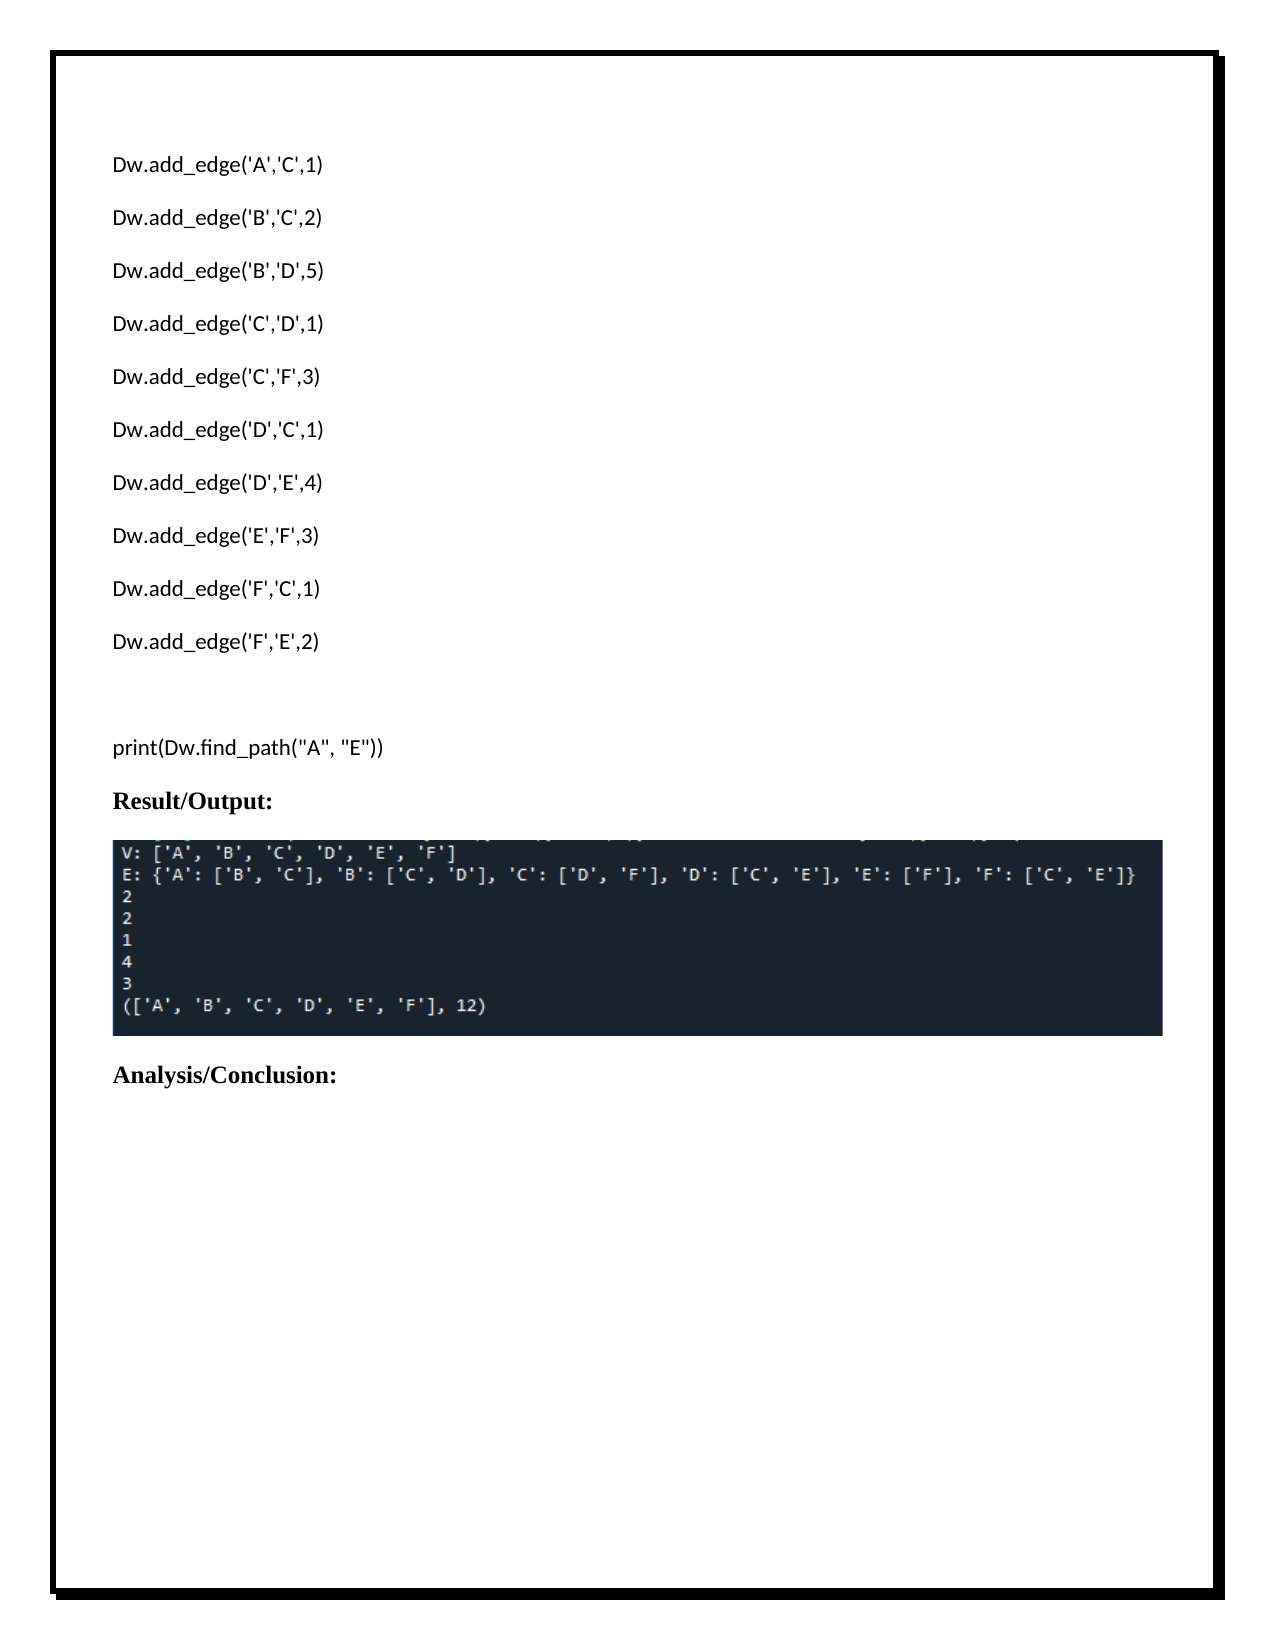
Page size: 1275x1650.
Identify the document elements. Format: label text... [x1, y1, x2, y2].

text Dw.add_edge('B','C',2) [112, 203, 1156, 231]
text Dw.add_edge('E','F',3) [112, 521, 1156, 549]
text Dw.add_edge('D','E',4) [112, 468, 1156, 496]
text Analysis/Conclusion: [112, 1060, 1156, 1089]
text print(Dw.find_path("A", "E")) [112, 733, 1156, 761]
text Dw.add_edge('C','F',3) [112, 362, 1156, 390]
text Dw.add_edge('F','C',1) [112, 574, 1156, 602]
text Dw.add_edge('B','D',5) [112, 256, 1156, 284]
text Dw.add_edge('A','C',1) [112, 150, 1156, 178]
text Dw.add_edge('F','E',2) [112, 627, 1156, 655]
picture [112, 840, 1163, 1036]
text Dw.add_edge('C','D',1) [112, 309, 1156, 337]
text Result/Output: [112, 786, 1156, 815]
text Dw.add_edge('D','C',1) [112, 415, 1156, 443]
